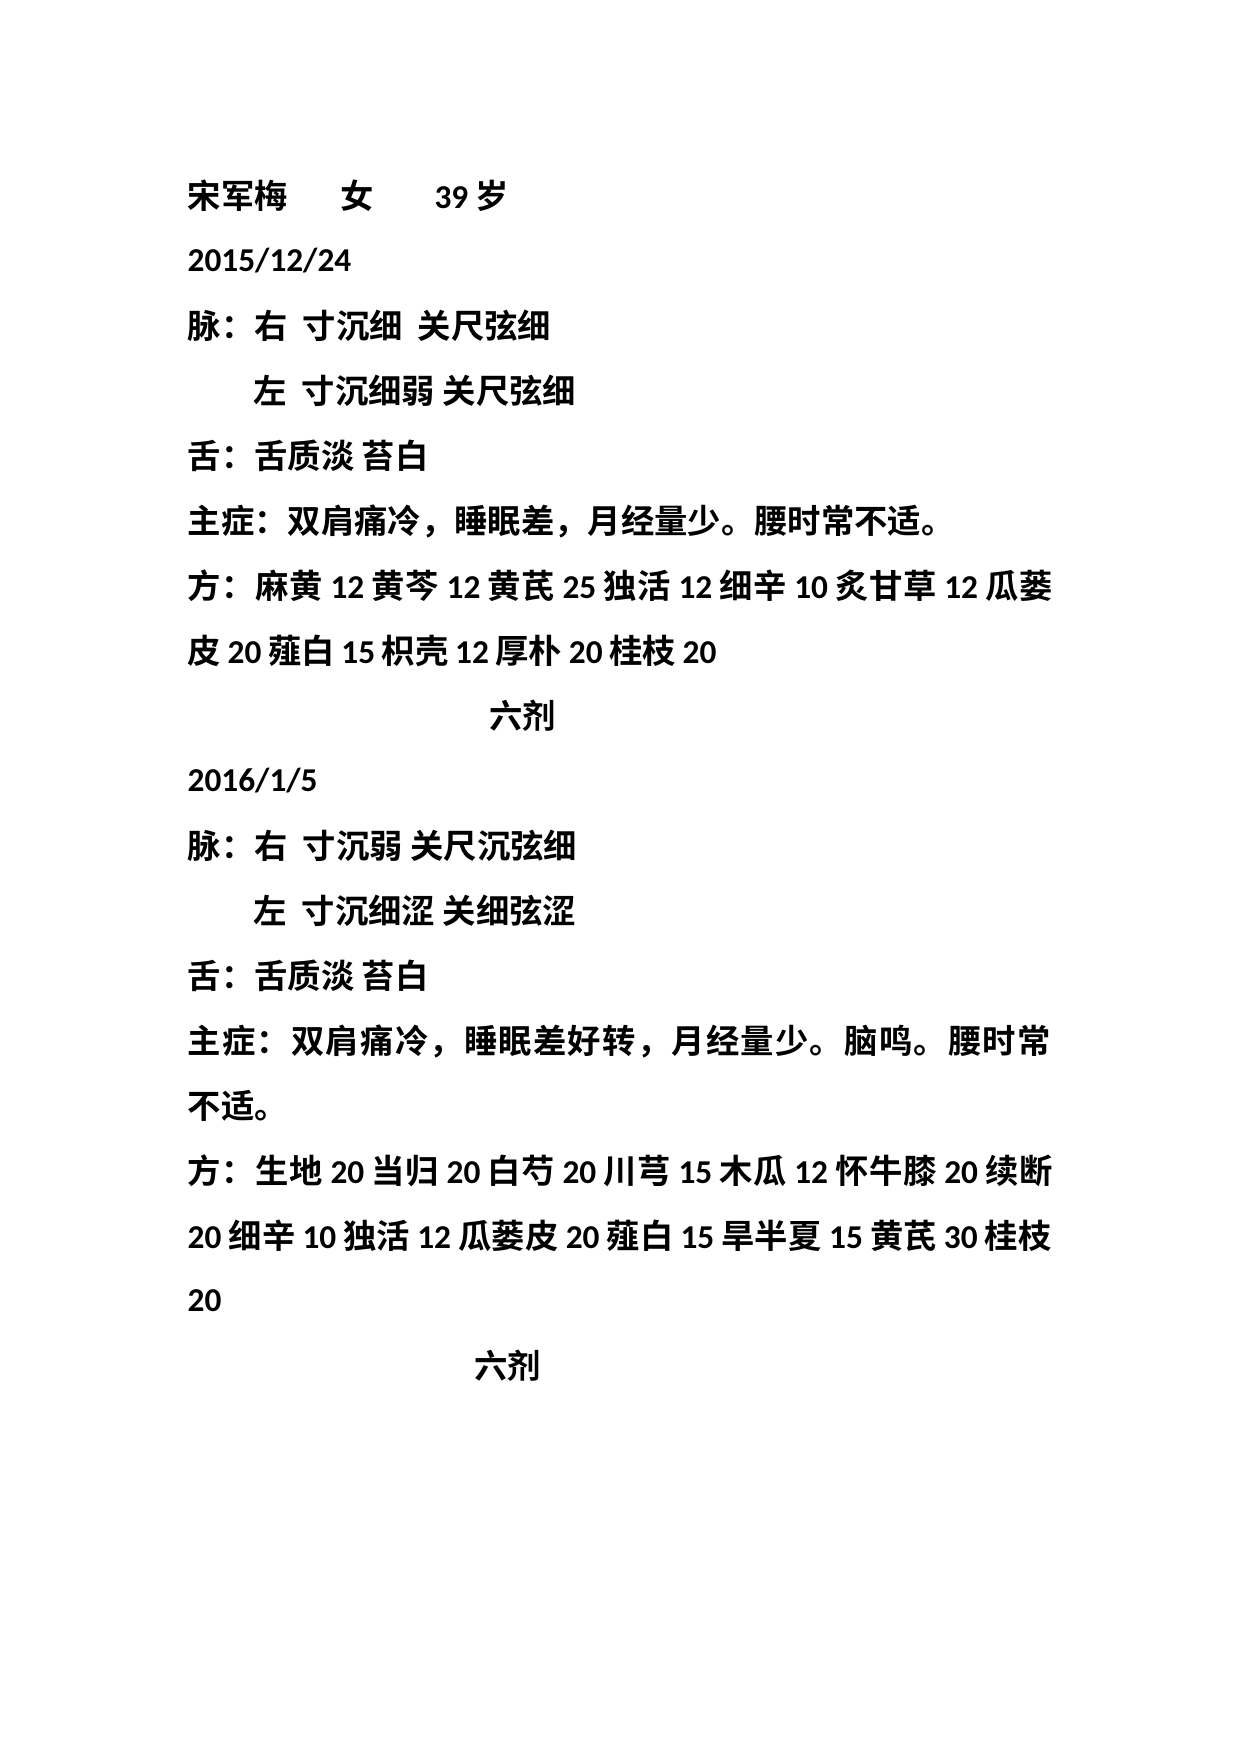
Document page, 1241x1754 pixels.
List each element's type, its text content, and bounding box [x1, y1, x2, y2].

text 主症：双肩痛冷，睡眠差，月经量少。腰时常不适。 [187, 487, 1053, 552]
text 2016/1/5 [187, 747, 1053, 812]
text 舌：舌质淡 苔白 [187, 942, 1053, 1007]
text 方：麻黄12黄芩12黄芪25独活12细辛10炙甘草12瓜蒌皮20薤白15枳壳12厚朴20桂枝20 [187, 552, 1053, 682]
text 舌：舌质淡 苔白 [187, 422, 1053, 487]
text 2015/12/24 [187, 227, 1053, 292]
text 脉：右 寸沉弱 关尺沉弦细 [187, 812, 1053, 877]
text 宋军梅 女 39岁 [187, 162, 1053, 227]
text 主症：双肩痛冷，睡眠差好转，月经量少。脑鸣。腰时常不适。 [187, 1007, 1053, 1137]
text 方：生地20当归20白芍20川芎15木瓜12怀牛膝20续断20细辛10独活12瓜蒌皮20薤白15旱半夏15黄芪30桂枝20 [187, 1137, 1053, 1332]
text 左 寸沉细弱 关尺弦细 [187, 357, 1053, 422]
text 脉：右 寸沉细 关尺弦细 [187, 292, 1053, 357]
text 六剂 [187, 682, 1053, 747]
text 左 寸沉细涩 关细弦涩 [187, 877, 1053, 942]
text 六剂 [187, 1332, 1053, 1397]
